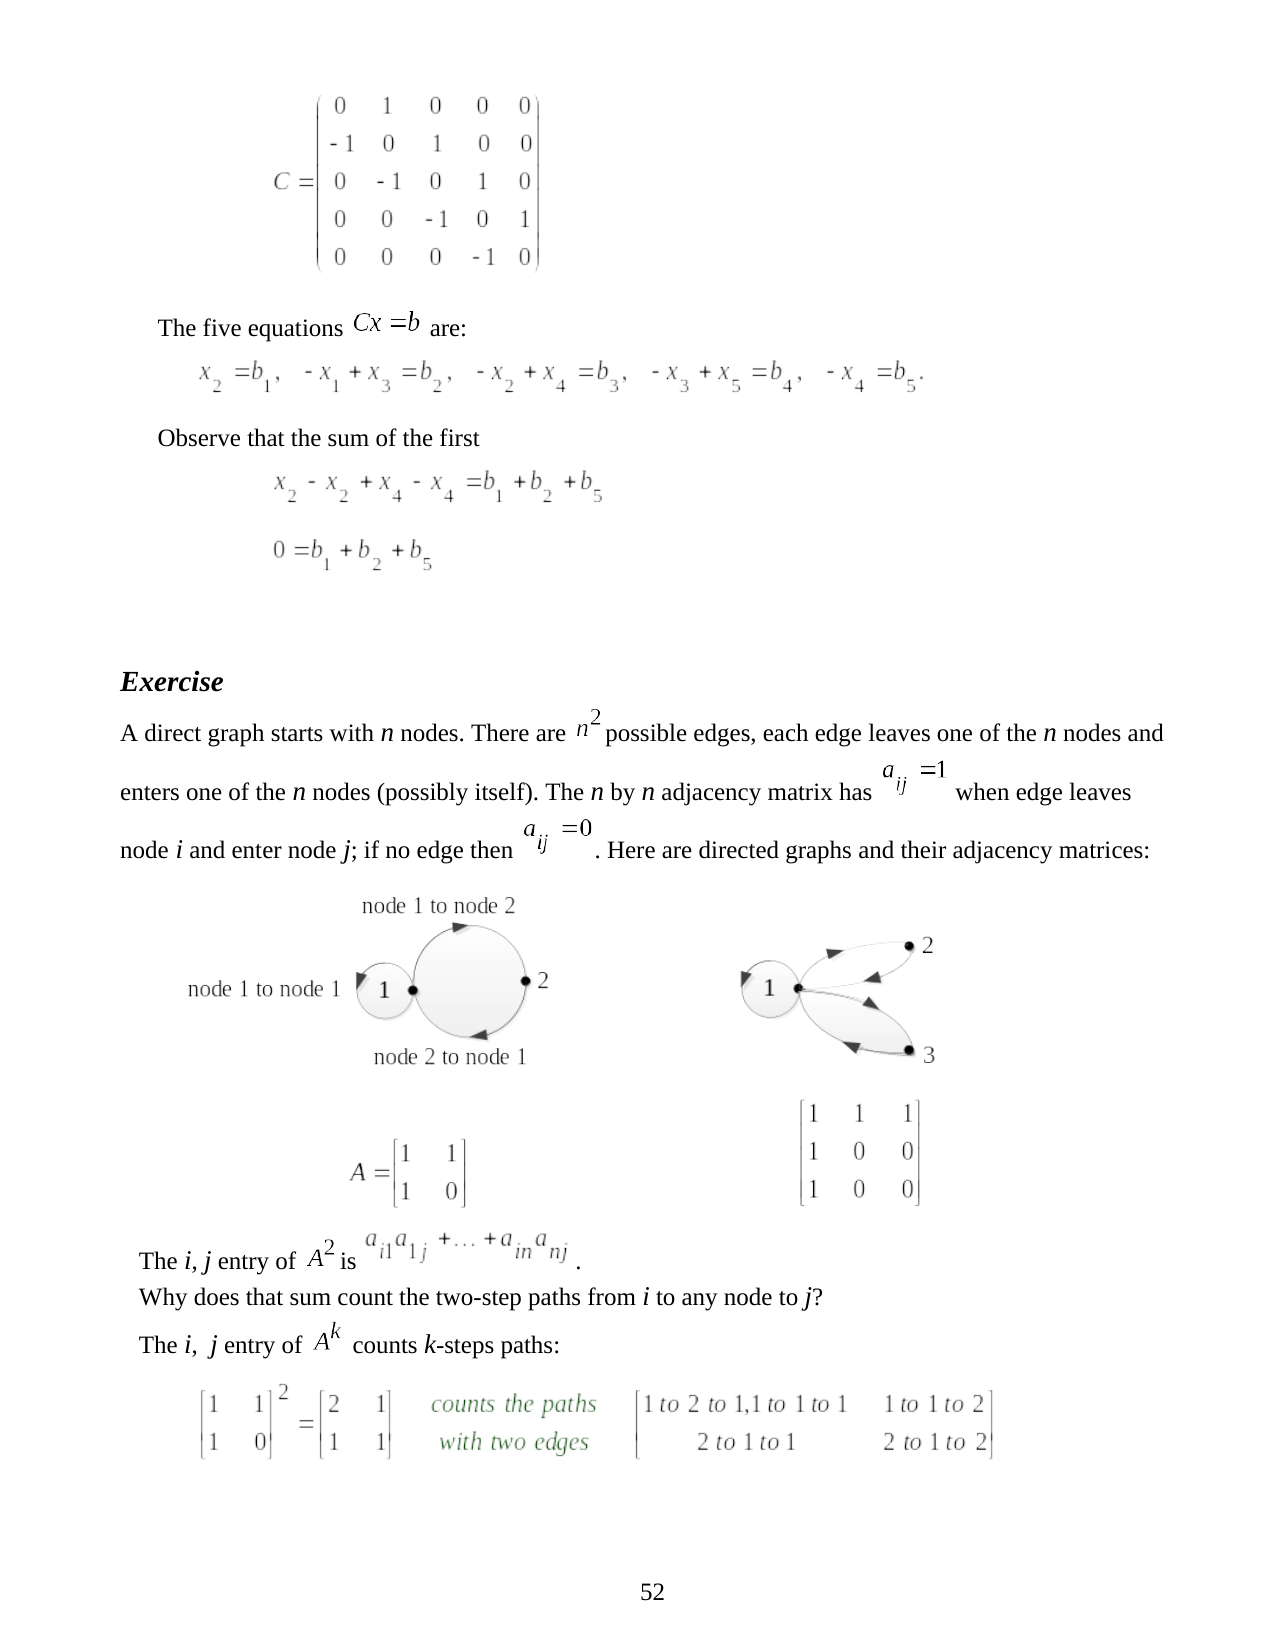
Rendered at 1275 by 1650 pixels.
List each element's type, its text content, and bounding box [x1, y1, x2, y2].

text The five equations are: [157, 307, 1185, 342]
text Exercise [120, 664, 1185, 697]
text Why does that sum count the two-step paths from i to any node to j? [139, 1280, 1185, 1311]
text A direct graph starts with n nodes. There are possible edges, each edge leaves one of the n nodes and enters one of the n nodes (possibly itself). The n by n adjacency matrix has when edge leaves node i and enter node j; if no edge then . Here are directed graphs and their adjacency matrices: [120, 702, 1185, 865]
text The i, j entry of counts k-steps paths: [139, 1316, 1185, 1359]
text The i, j entry of is . [139, 1221, 1185, 1276]
text Observe that the sum of the first [157, 423, 1185, 452]
